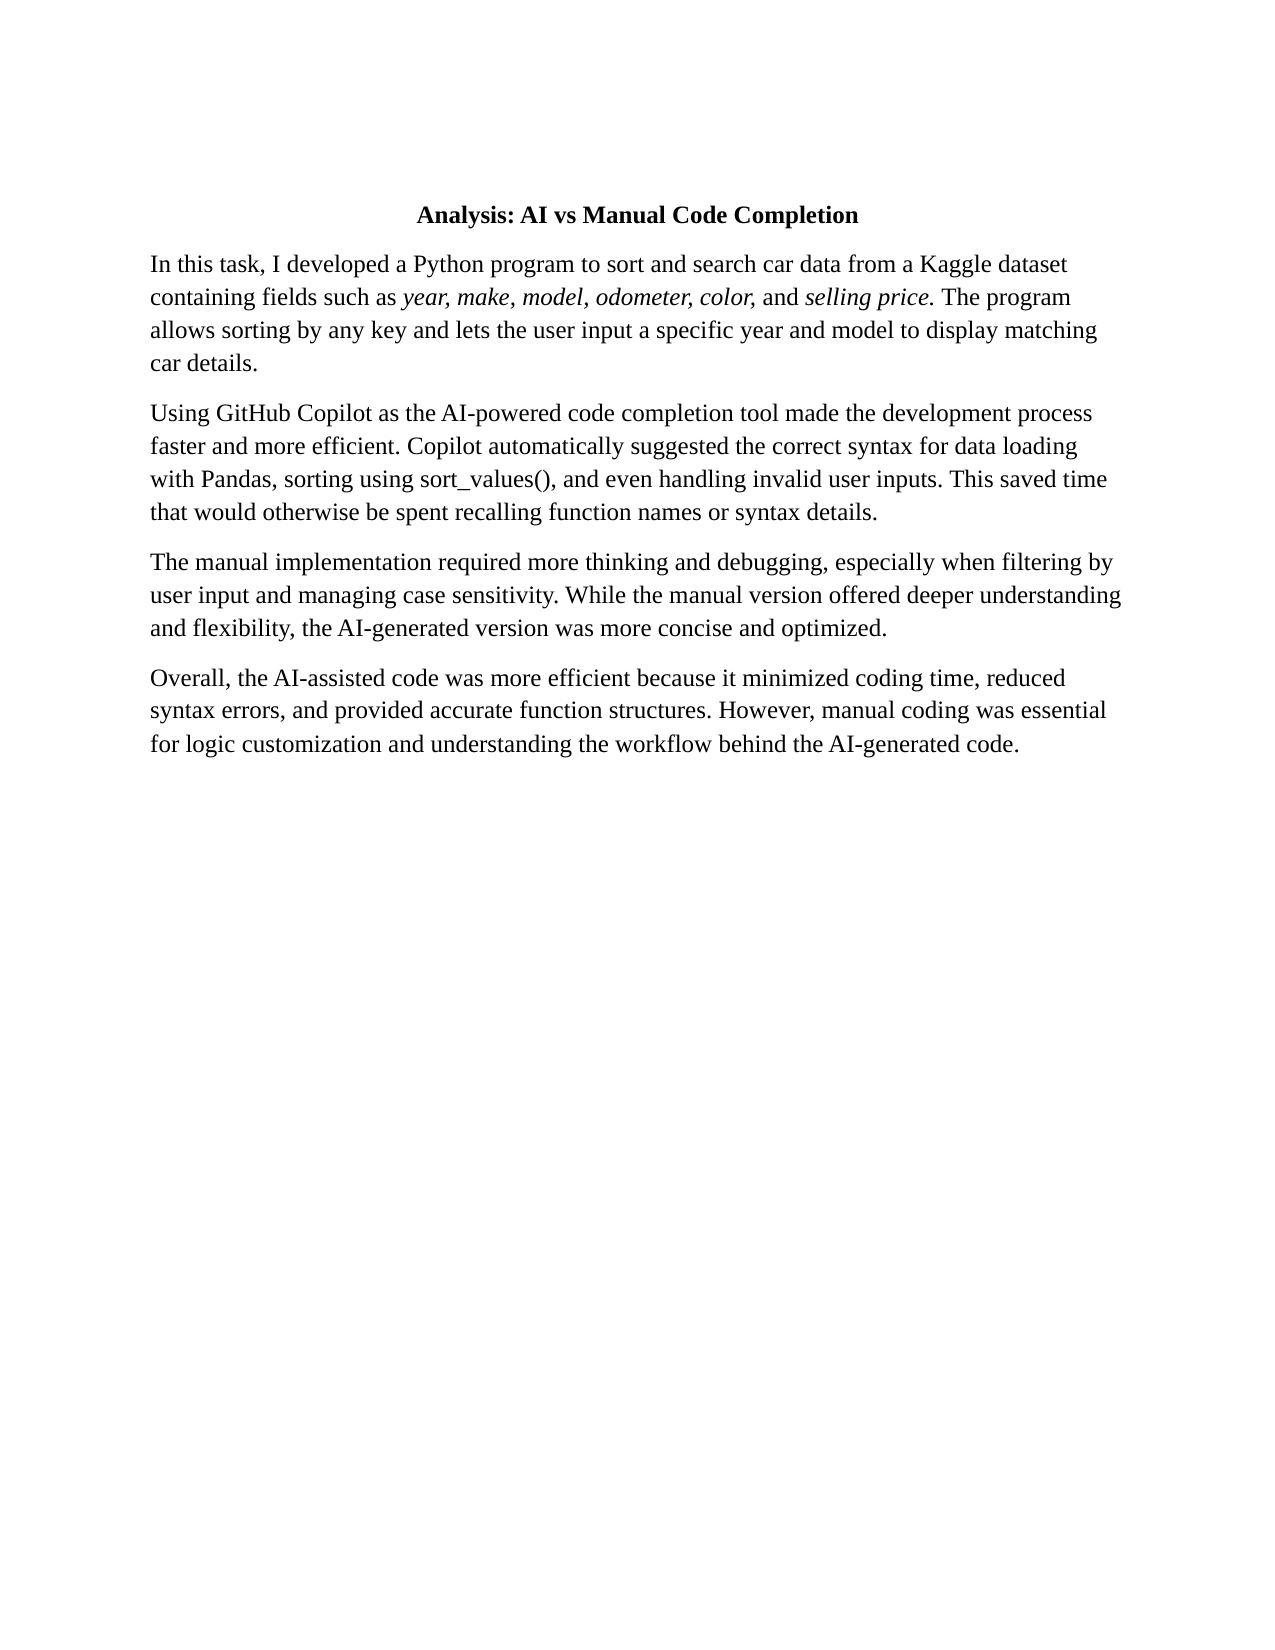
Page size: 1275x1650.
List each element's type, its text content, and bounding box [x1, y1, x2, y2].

text In this task, I developed a Python program to sort and search car data from a Kaggle dataset containing fields such as year, make, model, odometer, color, and selling price. The program allows sorting by any key and lets the user input a specific year and model to display matching car details. [150, 249, 1125, 377]
text Using GitHub Copilot as the AI-powered code completion tool made the development process faster and more efficient. Copilot automatically suggested the correct syntax for data loading with Pandas, sorting using sort_values(), and even handling invalid user inputs. This saved time that would otherwise be spent recalling function names or syntax details. [150, 398, 1125, 526]
text Analysis: AI vs Manual Code Completion [150, 200, 1125, 228]
text Overall, the AI-assisted code was more efficient because it minimized coding time, reduced syntax errors, and provided accurate function structures. However, manual coding was essential for logic customization and understanding the workflow behind the AI-generated code. [150, 663, 1125, 757]
text The manual implementation required more thinking and debugging, especially when filtering by user input and managing case sensitivity. While the manual version offered deeper understanding and flexibility, the AI-generated version was more concise and optimized. [150, 547, 1125, 642]
